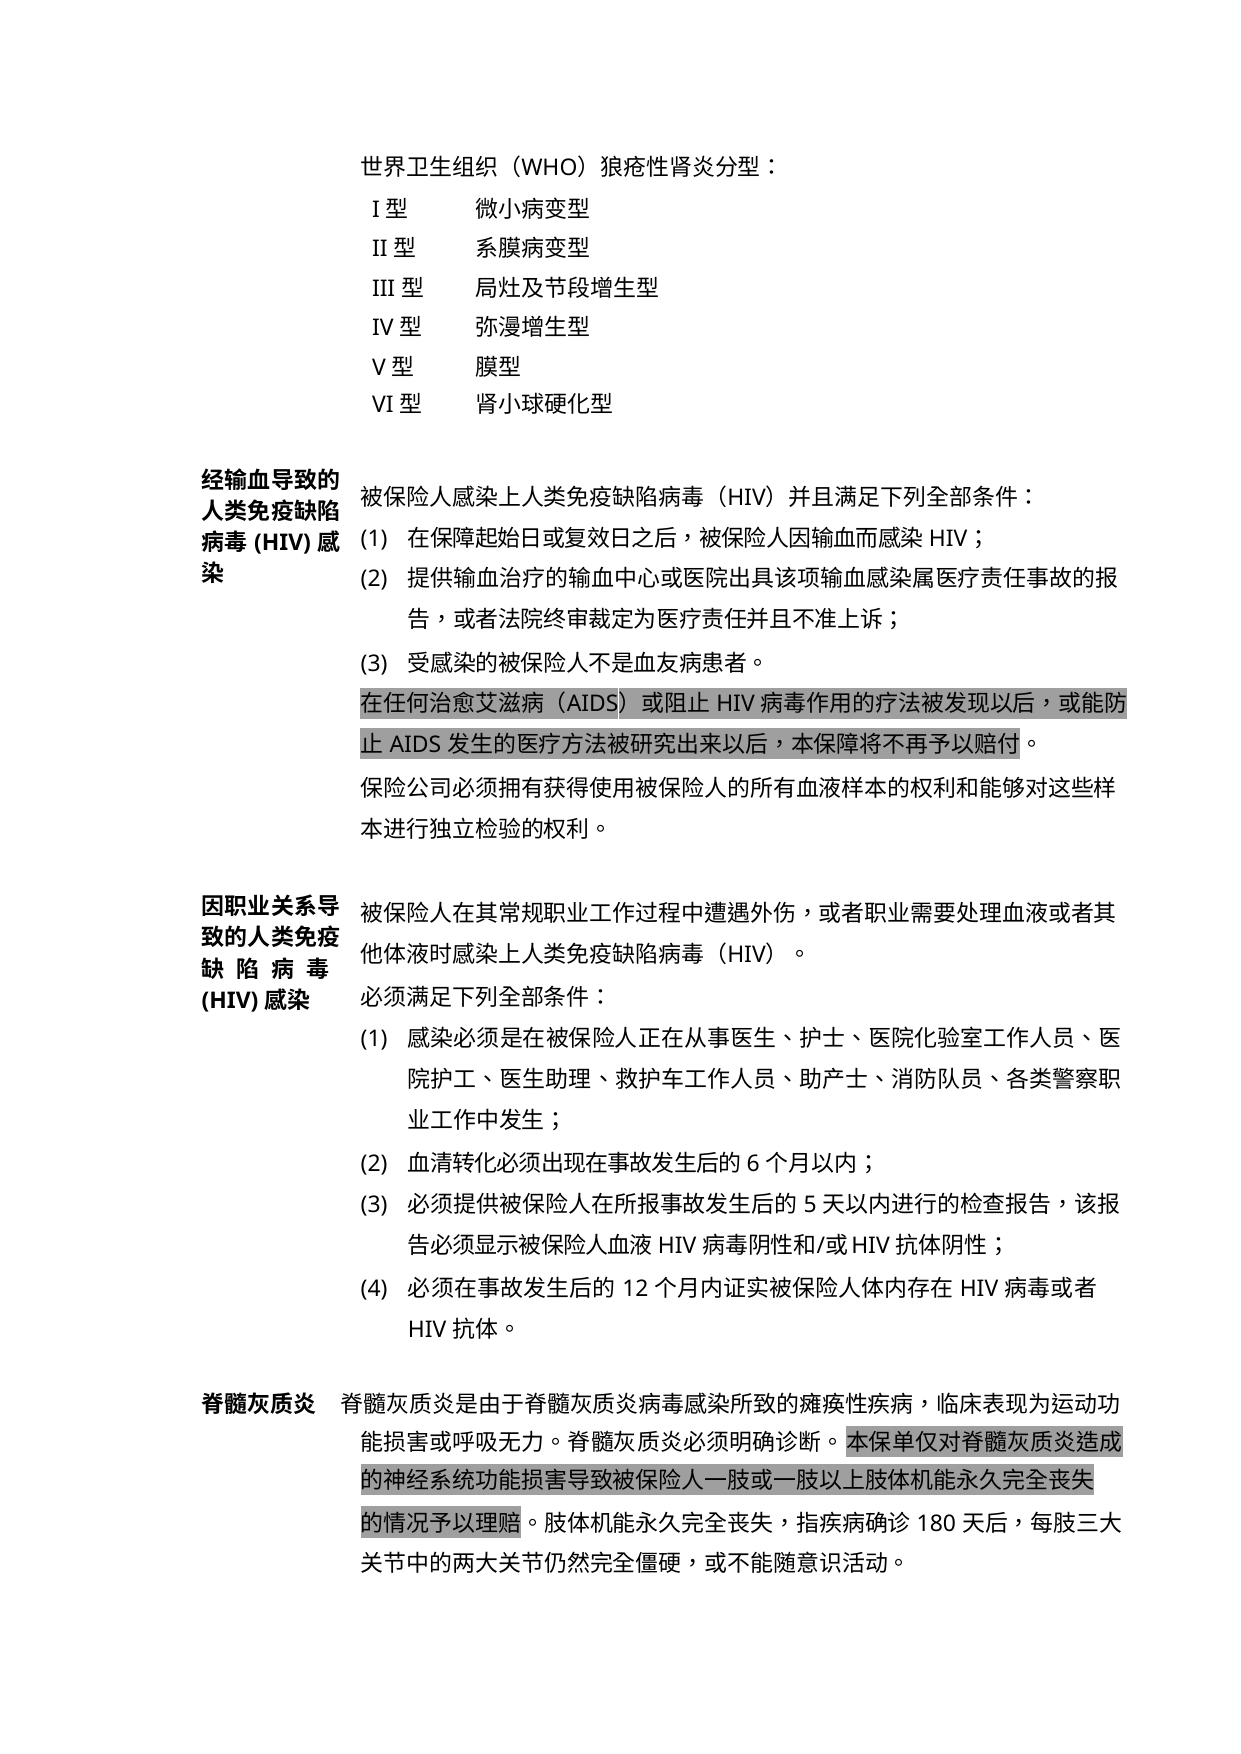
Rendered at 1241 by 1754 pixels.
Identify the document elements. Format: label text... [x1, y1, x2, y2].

list 受感染的被保险人不是血友病患者。 [360, 647, 1134, 678]
table_cell V 型 [351, 349, 455, 389]
text 保险公司必须拥有获得使用被保险人的所有血液样本的权利和能够对这些样本进行独立检验的权利。 [360, 772, 1122, 844]
text 被保险人感染上人类免疫缺陷病毒（HIV）并且满足下列全部条件： [360, 481, 1134, 512]
text (HIV) 感染 [201, 984, 340, 1015]
table_cell 膜型 [455, 349, 680, 389]
list 必须在事故发生后的 12 个月内证实被保险人体内存在 HIV 病毒或者 [360, 1272, 1134, 1303]
text 在任何治愈艾滋病（AIDS）或阻止 HIV 病毒作用的疗法被发现以后，或能防止 AIDS 发生的医疗方法被研究出来以后，本保障将不再予以赔付。 [360, 687, 1129, 759]
list 提供输血治疗的输血中心或医院出具该项输血感染属医疗责任事故的报告，或者法院终审裁定为医疗责任并且不准上诉； [360, 562, 1122, 634]
text 被保险人在其常规职业工作过程中遭遇外伤，或者职业需要处理血液或者其他体液时感染上人类免疫缺陷病毒（HIV）。 [360, 897, 1122, 969]
text 世界卫生组织（WHO）狼疮性肾炎分型： [361, 151, 1134, 182]
list 感染必须是在被保险人正在从事医生、护士、医院化验室工作人员、医院护工、医生助理、救护车工作人员、助产士、消防队员、各类警察职业工作中发生； [360, 1022, 1122, 1135]
text 脊髓灰质炎 脊髓灰质炎是由于脊髓灰质炎病毒感染所致的瘫痪性疾病，临床表现为运动功能损害或呼吸无力。脊髓灰质炎必须明确诊断。本保单仅对脊髓灰质炎造成的神经系统功能损害导致被保险人一肢或一肢以上肢体机能永久完全丧失 [201, 1388, 1123, 1495]
text 的情况予以理赔。肢体机能永久完全丧失，指疾病确诊 180 天后，每肢三大关节中的两大关节仍然完全僵硬，或不能随意识活动。 [361, 1506, 1129, 1579]
subtitle 经输血导致的人类免疫缺陷病毒 (HIV) 感染 [201, 463, 340, 588]
list 必须提供被保险人在所报事故发生后的 5 天以内进行的检查报告，该报告必须显示被保险人血液 HIV 病毒阴性和/或 HIV 抗体阴性； [360, 1188, 1123, 1260]
table_cell 弥漫增生型 [455, 310, 680, 349]
list 血清转化必须出现在事故发生后的 6 个月以内； [360, 1147, 1134, 1178]
table_cell 局灶及节段增生型 [455, 270, 680, 310]
list 在保障起始日或复效日之后，被保险人因输血而感染 HIV； [360, 522, 1134, 553]
table_cell 系膜病变型 [455, 231, 680, 270]
text 必须满足下列全部条件： [360, 981, 1134, 1012]
table_cell II 型 [351, 231, 455, 270]
subtitle 因职业关系导致的人类免疫缺 陷 病 毒 [201, 890, 340, 984]
table_cell III 型 [351, 270, 455, 310]
text HIV 抗体。 [408, 1313, 1134, 1344]
table_header I 型 [351, 199, 455, 231]
table_cell VI 型 [351, 389, 455, 420]
table_header 微小病变型 [455, 199, 680, 231]
table_cell IV 型 [351, 310, 455, 349]
table_cell 肾小球硬化型 [455, 389, 680, 420]
